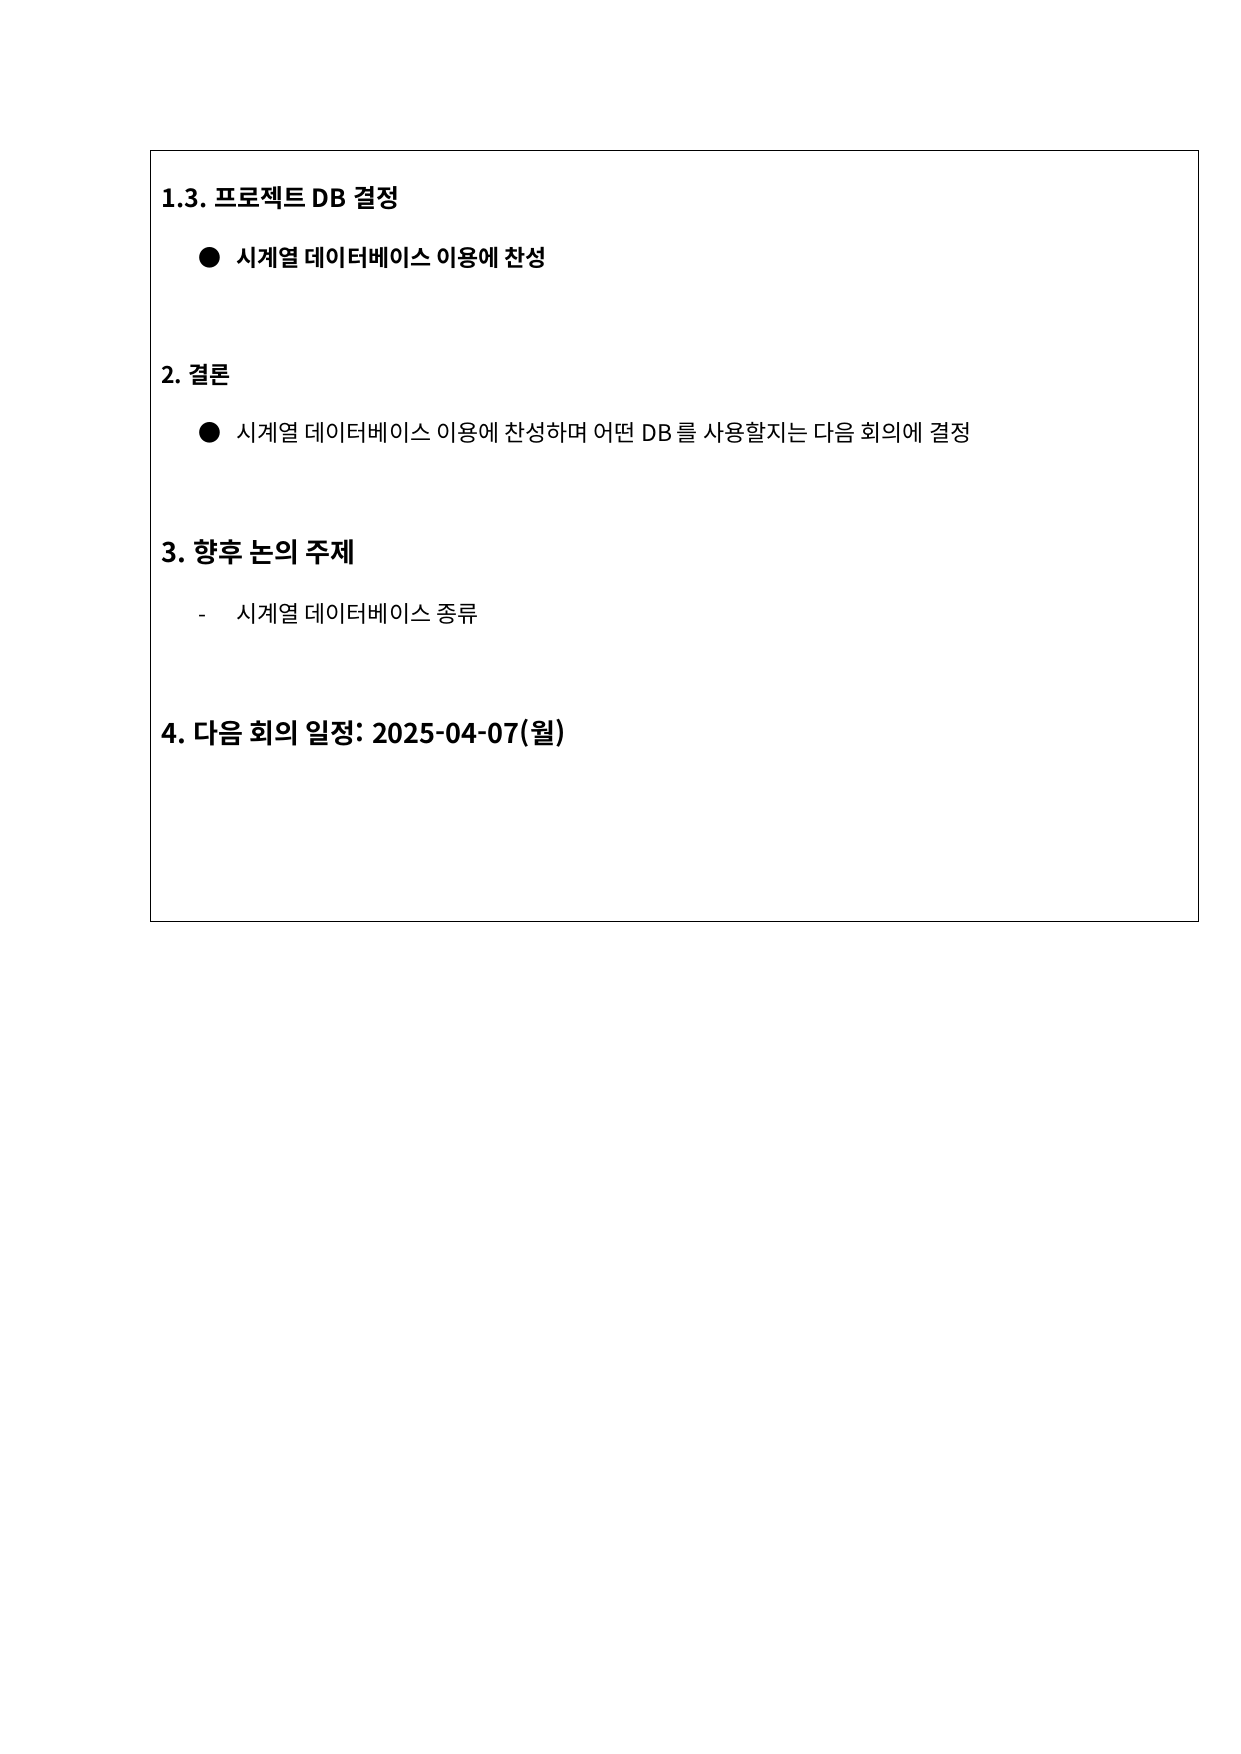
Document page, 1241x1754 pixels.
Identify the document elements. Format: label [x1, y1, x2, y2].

table_cell [151, 151, 1198, 921]
